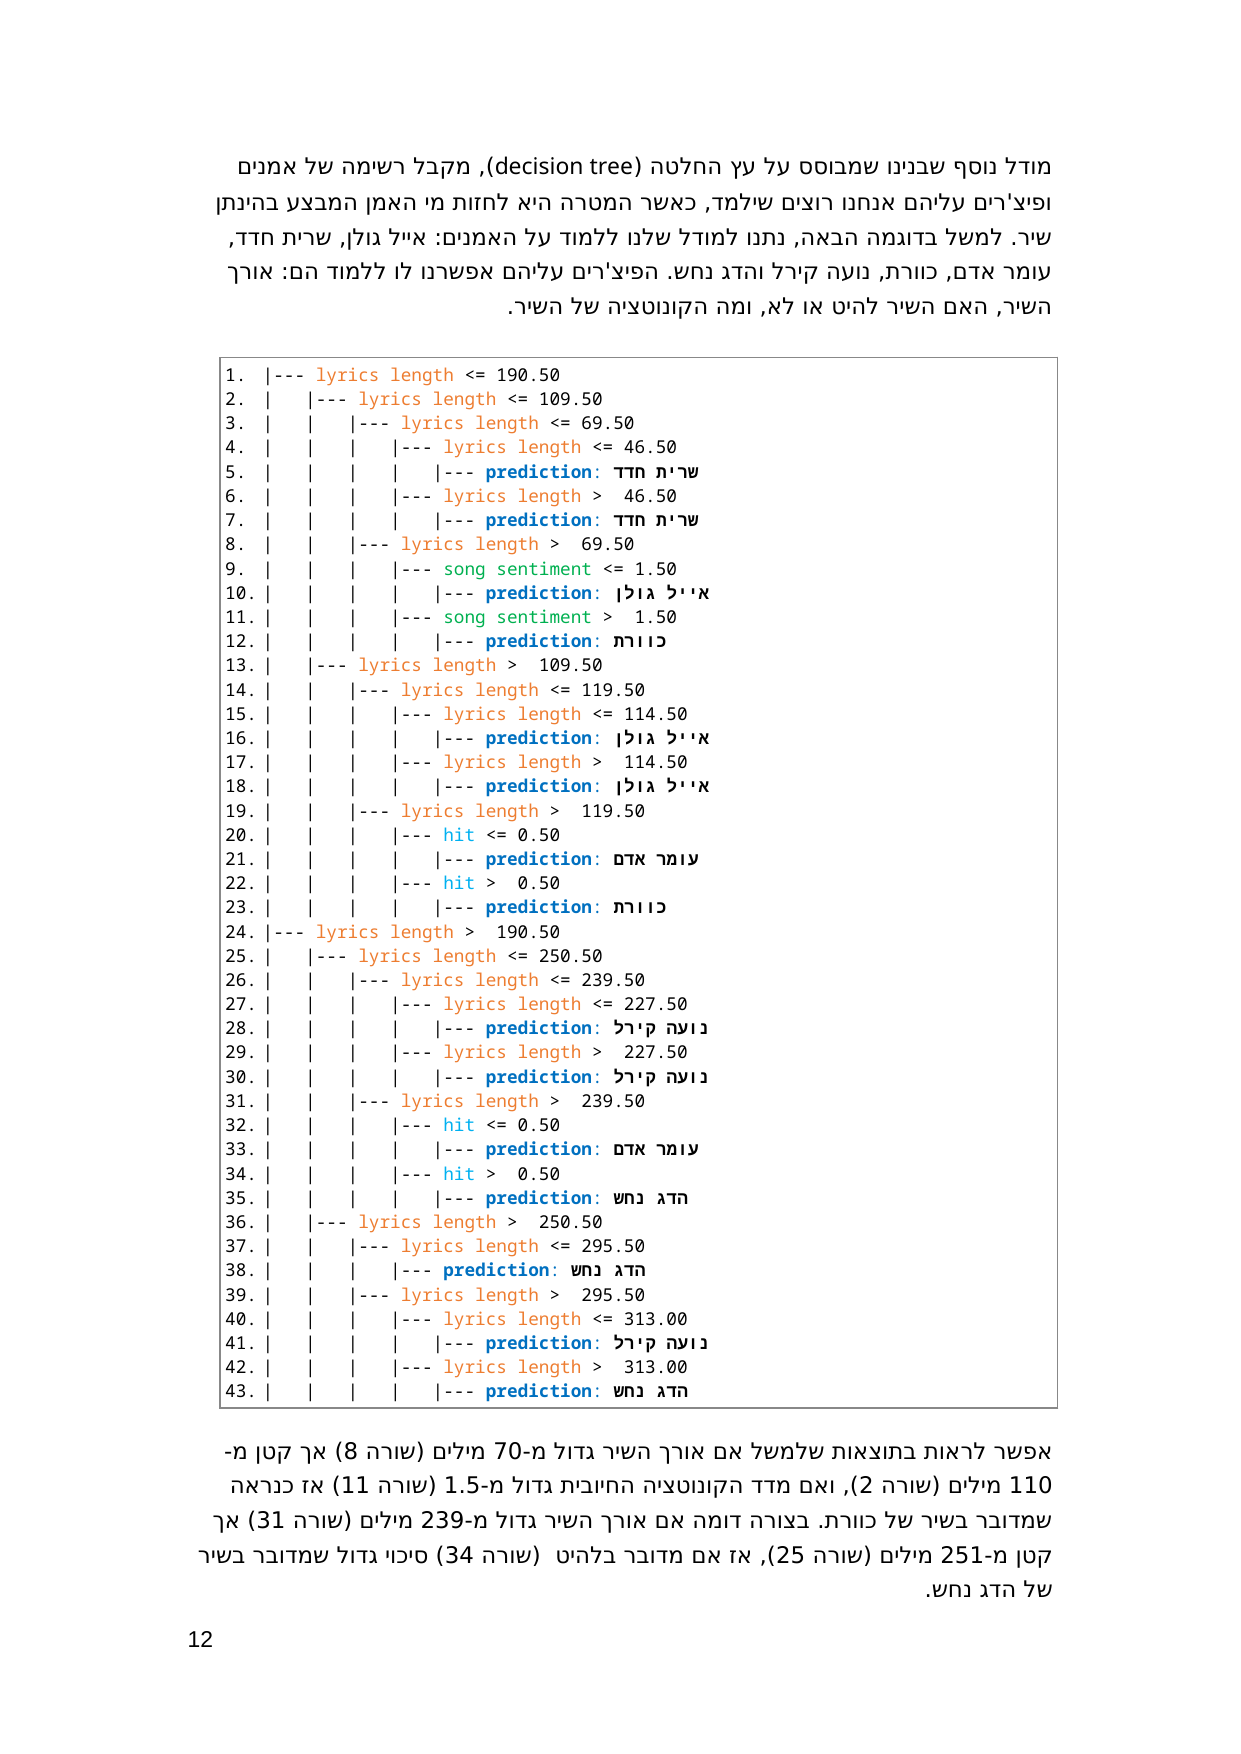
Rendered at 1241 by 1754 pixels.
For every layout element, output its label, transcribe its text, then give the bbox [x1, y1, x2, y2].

list | | | | |--- prediction: עומר אדם [221, 1131, 1057, 1155]
list | | | | |--- prediction: הדג נחש [221, 1373, 1057, 1407]
list | |--- lyrics length <= 109.50 [221, 381, 1057, 405]
list | | | | |--- prediction: נועה קירל [221, 1010, 1057, 1034]
list | | |--- lyrics length <= 119.50 [221, 671, 1057, 695]
list | | | | |--- prediction: עומר אדם [221, 841, 1057, 865]
list |--- lyrics length > 190.50 [221, 913, 1057, 937]
list | | | |--- lyrics length <= 114.50 [221, 695, 1057, 719]
list | | | | |--- prediction: אייל גולן [221, 768, 1057, 792]
list | | | |--- lyrics length > 227.50 [221, 1034, 1057, 1058]
list | | | |--- hit <= 0.50 [221, 816, 1057, 841]
list | | | |--- lyrics length <= 227.50 [221, 986, 1057, 1010]
list | | |--- lyrics length <= 69.50 [221, 405, 1057, 429]
list | |--- lyrics length > 109.50 [221, 647, 1057, 671]
list | | | | |--- prediction: כוורת [221, 889, 1057, 913]
list | | | |--- lyrics length > 114.50 [221, 744, 1057, 768]
list | | |--- lyrics length > 69.50 [221, 526, 1057, 550]
list | | | |--- song sentiment <= 1.50 [221, 550, 1057, 574]
list | | | | |--- prediction: שרית חדד [221, 453, 1057, 478]
list | | | | |--- prediction: שרית חדד [221, 502, 1057, 526]
list | | | |--- lyrics length > 313.00 [221, 1349, 1057, 1373]
list | | |--- lyrics length > 239.50 [221, 1083, 1057, 1107]
list | | |--- lyrics length <= 295.50 [221, 1228, 1057, 1252]
list | | |--- lyrics length <= 239.50 [221, 962, 1057, 986]
list | |--- lyrics length <= 250.50 [221, 937, 1057, 962]
text מודל נוסף שבנינו שמבוסס על עץ החלטה (decision tree), מקבל רשימה של אמנים ופיצ'רים עליהם אנחנו רוצים שילמד, כאשר המטרה היא לחזות מי האמן המבצע בהינתן שיר. למשל בדוגמה הבאה, נתנו למודל שלנו ללמוד על האמנים: אייל גולן, שרית חדד, עומר אדם, כוורת, נועה קירל והדג נחש. הפיצ'רים עליהם אפשרנו לו ללמוד הם: אורך השיר, האם השיר להיט או לא, ומה הקונוטציה של השיר. [187, 150, 1053, 319]
list | | | | |--- prediction: אייל גולן [221, 719, 1057, 744]
list | | |--- lyrics length > 119.50 [221, 792, 1057, 816]
list | | | |--- lyrics length > 46.50 [221, 478, 1057, 502]
list | | | |--- lyrics length <= 313.00 [221, 1301, 1057, 1325]
list | | | | |--- prediction: כוורת [221, 623, 1057, 647]
list | | | |--- hit > 0.50 [221, 865, 1057, 889]
list | | | | |--- prediction: אייל גולן [221, 574, 1057, 599]
list | | | |--- hit > 0.50 [221, 1155, 1057, 1179]
list | |--- lyrics length > 250.50 [221, 1204, 1057, 1228]
list | | | |--- prediction: הדג נחש [221, 1252, 1057, 1276]
list | | |--- lyrics length > 295.50 [221, 1276, 1057, 1301]
list | | | | |--- prediction: הדג נחש [221, 1179, 1057, 1204]
list | | | |--- song sentiment > 1.50 [221, 599, 1057, 623]
list | | | | |--- prediction: נועה קירל [221, 1325, 1057, 1349]
text אפשר לראות בתוצאות שלמשל אם אורך השיר גדול מ-70 מילים (שורה 8) אך קטן מ-110 מילים (שורה 2), ואם מדד הקונוטציה החיובית גדול מ-1.5 (שורה 11) אז כנראה שמדובר בשיר של כוורת. בצורה דומה אם אורך השיר גדול מ-239 מילים (שורה 31) אך קטן מ-251 מילים (שורה 25), אז אם מדובר בלהיט (שורה 34) סיכוי גדול שמדובר בשיר של הדג נחש. [187, 1438, 1053, 1603]
list | | | | |--- prediction: נועה קירל [221, 1058, 1057, 1083]
list |--- lyrics length <= 190.50 [221, 358, 1057, 381]
list | | | |--- lyrics length <= 46.50 [221, 429, 1057, 453]
list | | | |--- hit <= 0.50 [221, 1107, 1057, 1131]
